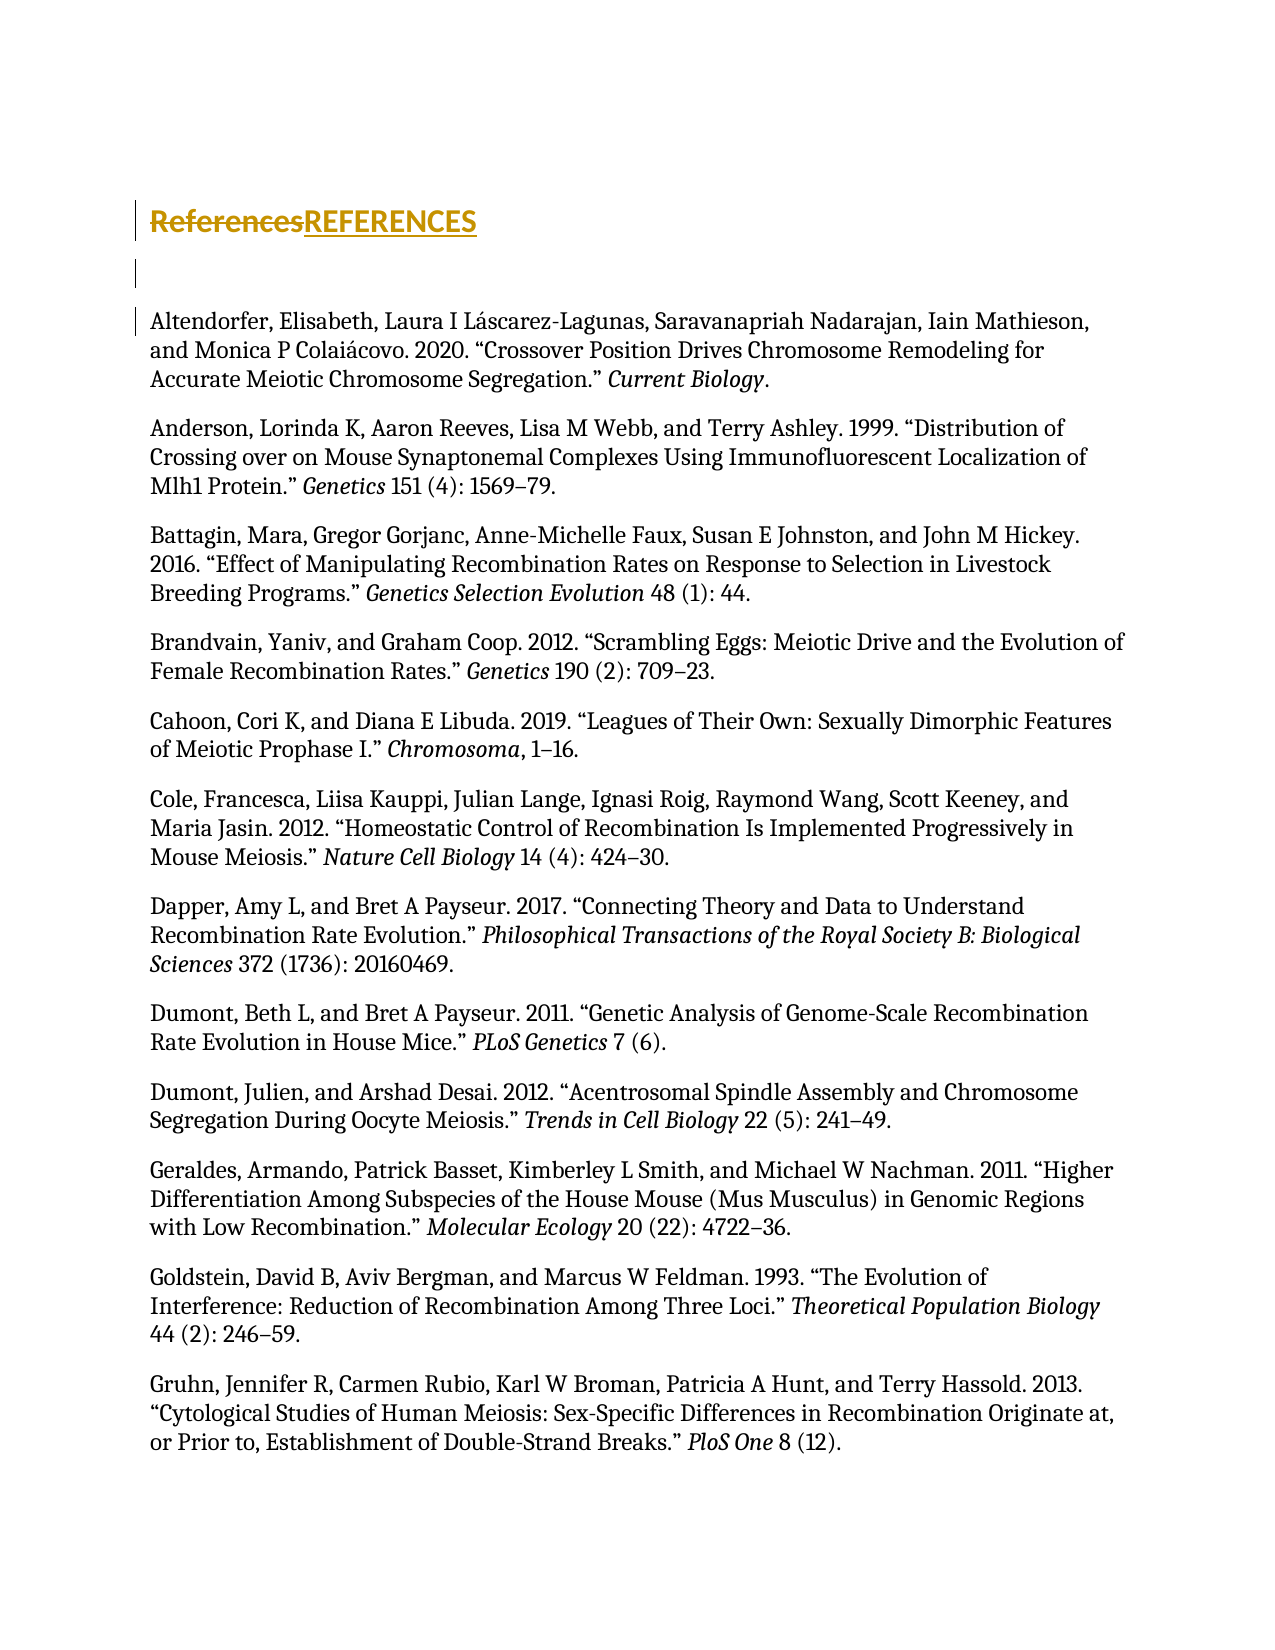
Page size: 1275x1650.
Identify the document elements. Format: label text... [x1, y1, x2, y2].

text Gruhn, Jennifer R, Carmen Rubio, Karl W Broman, Patricia A Hunt, and Terry Hassold. 2013. “Cytological Studies of Human Meiosis: Sex-Specific Differences in Recombination Originate at, or Prior to, Establishment of Double-Strand Breaks.” PloS One 8 (12). [150, 1370, 1125, 1456]
text Geraldes, Armando, Patrick Basset, Kimberley L Smith, and Michael W Nachman. 2011. “Higher Differentiation Among Subspecies of the House Mouse (Mus Musculus) in Genomic Regions with Low Recombination.” Molecular Ecology 20 (22): 4722–36. [150, 1156, 1125, 1242]
text Brandvain, Yaniv, and Graham Coop. 2012. “Scrambling Eggs: Meiotic Drive and the Evolution of Female Recombination Rates.” Genetics 190 (2): 709–23. [150, 628, 1125, 686]
text Anderson, Lorinda K, Aaron Reeves, Lisa M Webb, and Terry Ashley. 1999. “Distribution of Crossing over on Mouse Synaptonemal Complexes Using Immunofluorescent Localization of Mlh1 Protein.” Genetics 151 (4): 1569–79. [150, 414, 1125, 500]
text Dapper, Amy L, and Bret A Payseur. 2017. “Connecting Theory and Data to Understand Recombination Rate Evolution.” Philosophical Transactions of the Royal Society B: Biological Sciences 372 (1736): 20160469. [150, 892, 1125, 978]
text Cole, Francesca, Liisa Kauppi, Julian Lange, Ignasi Roig, Raymond Wang, Scott Keeney, and Maria Jasin. 2012. “Homeostatic Control of Recombination Is Implemented Progressively in Mouse Meiosis.” Nature Cell Biology 14 (4): 424–30. [150, 785, 1125, 871]
text Battagin, Mara, Gregor Gorjanc, Anne-Michelle Faux, Susan E Johnston, and John M Hickey. 2016. “Effect of Manipulating Recombination Rates on Response to Selection in Livestock Breeding Programs.” Genetics Selection Evolution 48 (1): 44. [150, 521, 1125, 607]
text Goldstein, David B, Aviv Bergman, and Marcus W Feldman. 1993. “The Evolution of Interference: Reduction of Recombination Among Three Loci.” Theoretical Population Biology 44 (2): 246–59. [150, 1263, 1125, 1349]
text Dumont, Beth L, and Bret A Payseur. 2011. “Genetic Analysis of Genome-Scale Recombination Rate Evolution in House Mice.” PLoS Genetics 7 (6). [150, 999, 1125, 1057]
text Dumont, Julien, and Arshad Desai. 2012. “Acentrosomal Spindle Assembly and Chromosome Segregation During Oocyte Meiosis.” Trends in Cell Biology 22 (5): 241–49. [150, 1077, 1125, 1135]
text Altendorfer, Elisabeth, Laura I Láscarez-Lagunas, Saravanapriah Nadarajan, Iain Mathieson, and Monica P Colaiácovo. 2020. “Crossover Position Drives Chromosome Remodeling for Accurate Meiotic Chromosome Segregation.” Current Biology. [150, 307, 1125, 393]
text Cahoon, Cori K, and Diana E Libuda. 2019. “Leagues of Their Own: Sexually Dimorphic Features of Meiotic Prophase I.” Chromosoma, 1–16. [150, 707, 1125, 764]
